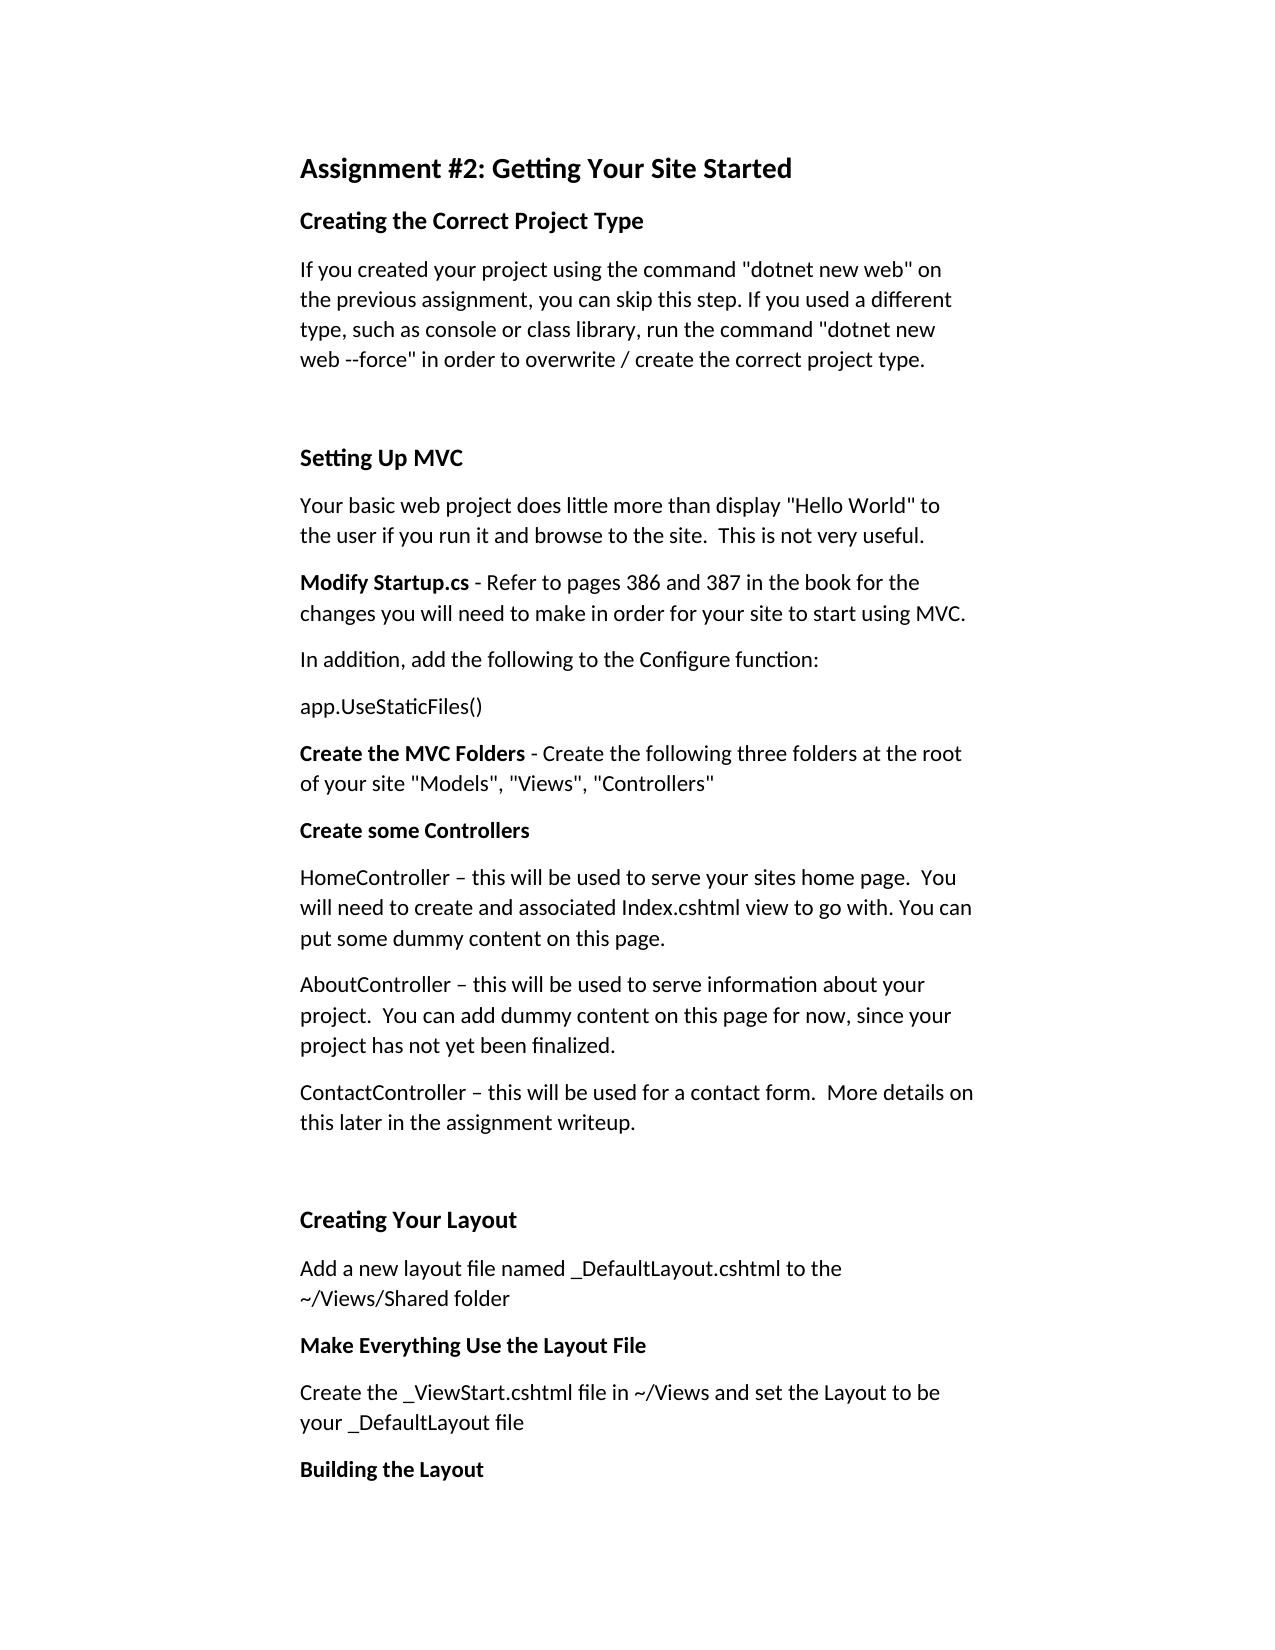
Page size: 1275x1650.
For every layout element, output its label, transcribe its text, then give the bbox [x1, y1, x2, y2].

text Modify Startup.cs - Refer to pages 386 and 387 in the book for the changes you will need to make in order for your site to start using MVC. [300, 568, 975, 627]
text Create the _ViewStart.cshtml file in ~/Views and set the Layout to be your _DefaultLayout file [300, 1378, 975, 1436]
text If you created your project using the command "dotnet new web" on the previous assignment, you can skip this step. If you used a different type, such as console or class library, run the command "dotnet new web --force" in order to overwrite / create the correct project type. [300, 255, 975, 373]
text Setting Up MVC [300, 442, 975, 472]
text Make Everything Use the Layout File [300, 1331, 975, 1359]
text Add a new layout file named _DefaultLayout.cshtml to the ~/Views/Shared folder [300, 1254, 975, 1312]
text HomeController – this will be used to serve your sites home page. You will need to create and associated Index.cshtml view to go with. You can put some dummy content on this page. [300, 863, 975, 952]
text In addition, add the following to the Configure function: [300, 646, 975, 673]
text Assignment #2: Getting Your Site Started [300, 150, 975, 186]
text ContactController – this will be used for a contact form. More details on this later in the assignment writeup. [300, 1078, 975, 1136]
text Building the Layout [300, 1455, 975, 1483]
text AboutController – this will be used to serve information about your project. You can add dummy content on this page for now, since your project has not yet been finalized. [300, 971, 975, 1059]
text Creating the Correct Project Type [300, 205, 975, 236]
text Create some Controllers [300, 816, 975, 844]
text Creating Your Layout [300, 1204, 975, 1235]
text Your basic web project does little more than display "Hello World" to the user if you run it and browse to the site. This is not very useful. [300, 491, 975, 549]
text app.UseStaticFiles() [300, 692, 975, 720]
text Create the MVC Folders - Create the following three folders at the root of your site "Models", "Views", "Controllers" [300, 739, 975, 797]
